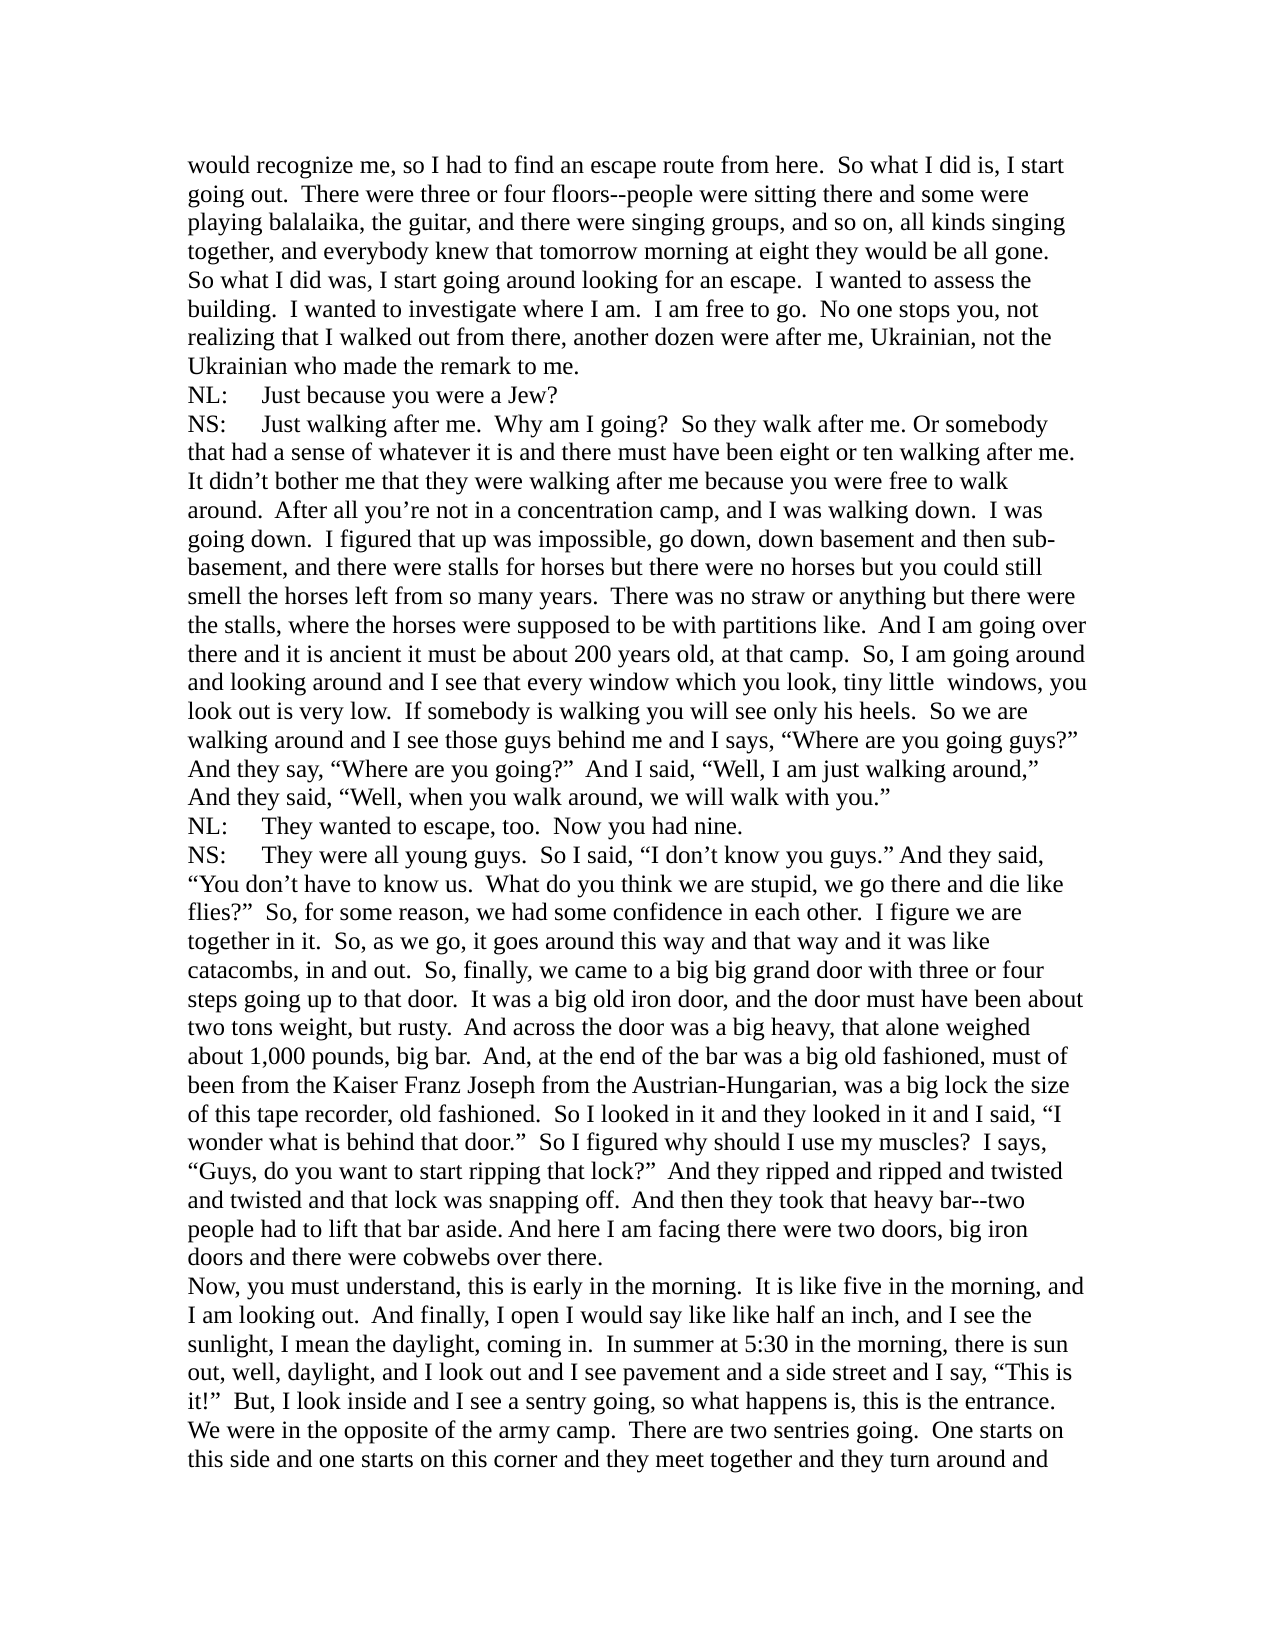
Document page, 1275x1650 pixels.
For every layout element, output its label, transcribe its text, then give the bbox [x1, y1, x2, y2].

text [187, 150, 1087, 380]
text NL: Just because you were a Jew? [187, 380, 1087, 409]
text NS: Just walking after me. Why am I going? So they walk after me. Or somebody that had a sense of whatever it is and there must have been eight or ten walking after me. It didn’t bother me that they were walking after me because you were free to walk around. After all you’re not in a concentration camp, and I was walking down. I was going down. I figured that up was impossible, go down, down basement and then sub-basement, and there were stalls for horses but there were no horses but you could still smell the horses left from so many years. There was no straw or anything but there were the stalls, where the horses were supposed to be with partitions like. And I am going over there and it is ancient it must be about 200 years old, at that camp. So, I am going around and looking around and I see that every window which you look, tiny little windows, you look out is very low. If somebody is walking you will see only his heels. So we are walking around and I see those guys behind me and I says, “Where are you going guys?” And they say, “Where are you going?” And I said, “Well, I am just walking around,” And they said, “Well, when you walk around, we will walk with you.” [187, 409, 1087, 811]
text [187, 1271, 1087, 1472]
text NL: They wanted to escape, too. Now you had nine. [187, 811, 1087, 840]
text NS: They were all young guys. So I said, “I don’t know you guys.” And they said, “You don’t have to know us. What do you think we are stupid, we go there and die like flies?” So, for some reason, we had some confidence in each other. I figure we are together in it. So, as we go, it goes around this way and that way and it was like catacombs, in and out. So, finally, we came to a big big grand door with three or four steps going up to that door. It was a big old iron door, and the door must have been about two tons weight, but rusty. And across the door was a big heavy, that alone weighed about 1,000 pounds, big bar. And, at the end of the bar was a big old fashioned, must of been from the Kaiser Franz Joseph from the Austrian-Hungarian, was a big lock the size of this tape recorder, old fashioned. So I looked in it and they looked in it and I said, “I wonder what is behind that door.” So I figured why should I use my muscles? I says, “Guys, do you want to start ripping that lock?” And they ripped and ripped and twisted and twisted and that lock was snapping off. And then they took that heavy bar--two people had to lift that bar aside. And here I am facing there were two doors, big iron doors and there were cobwebs over there. [187, 840, 1087, 1271]
